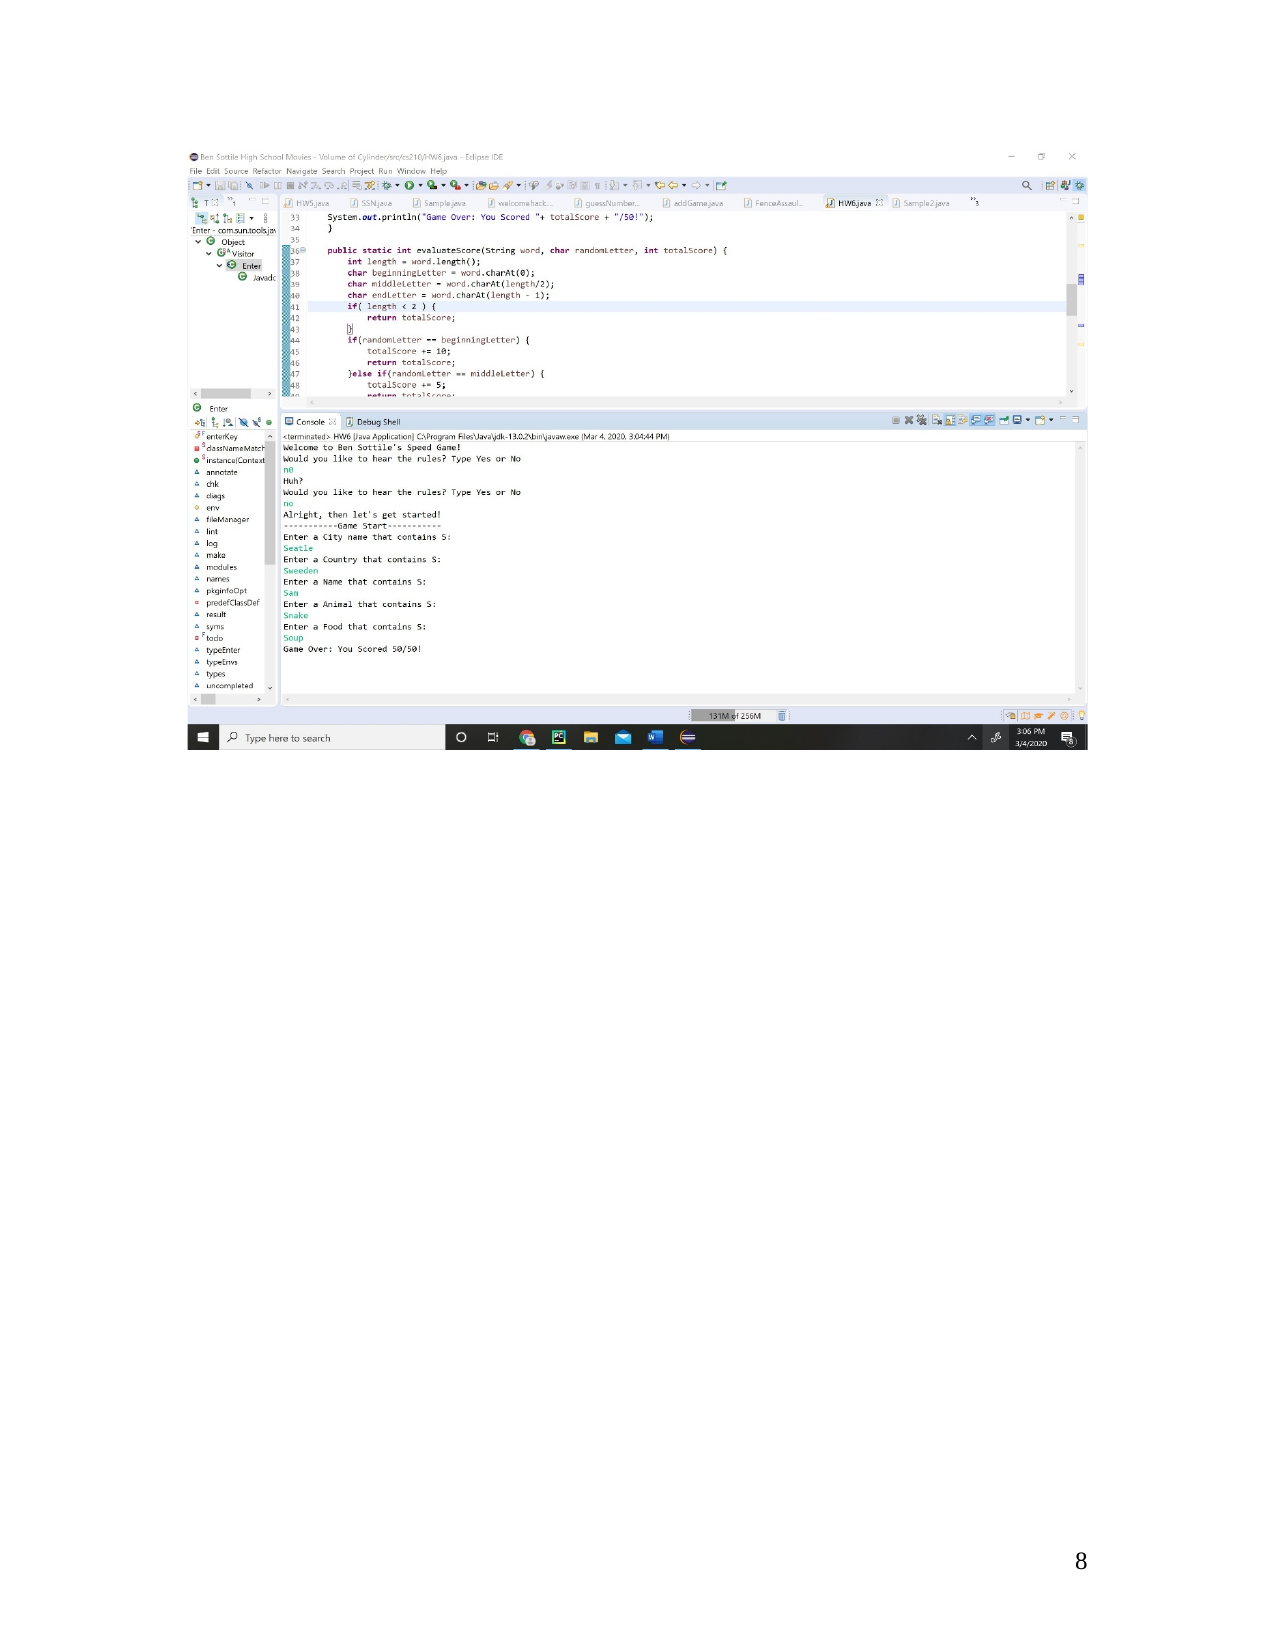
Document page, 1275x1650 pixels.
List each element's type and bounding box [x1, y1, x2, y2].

picture [187, 150, 1088, 750]
